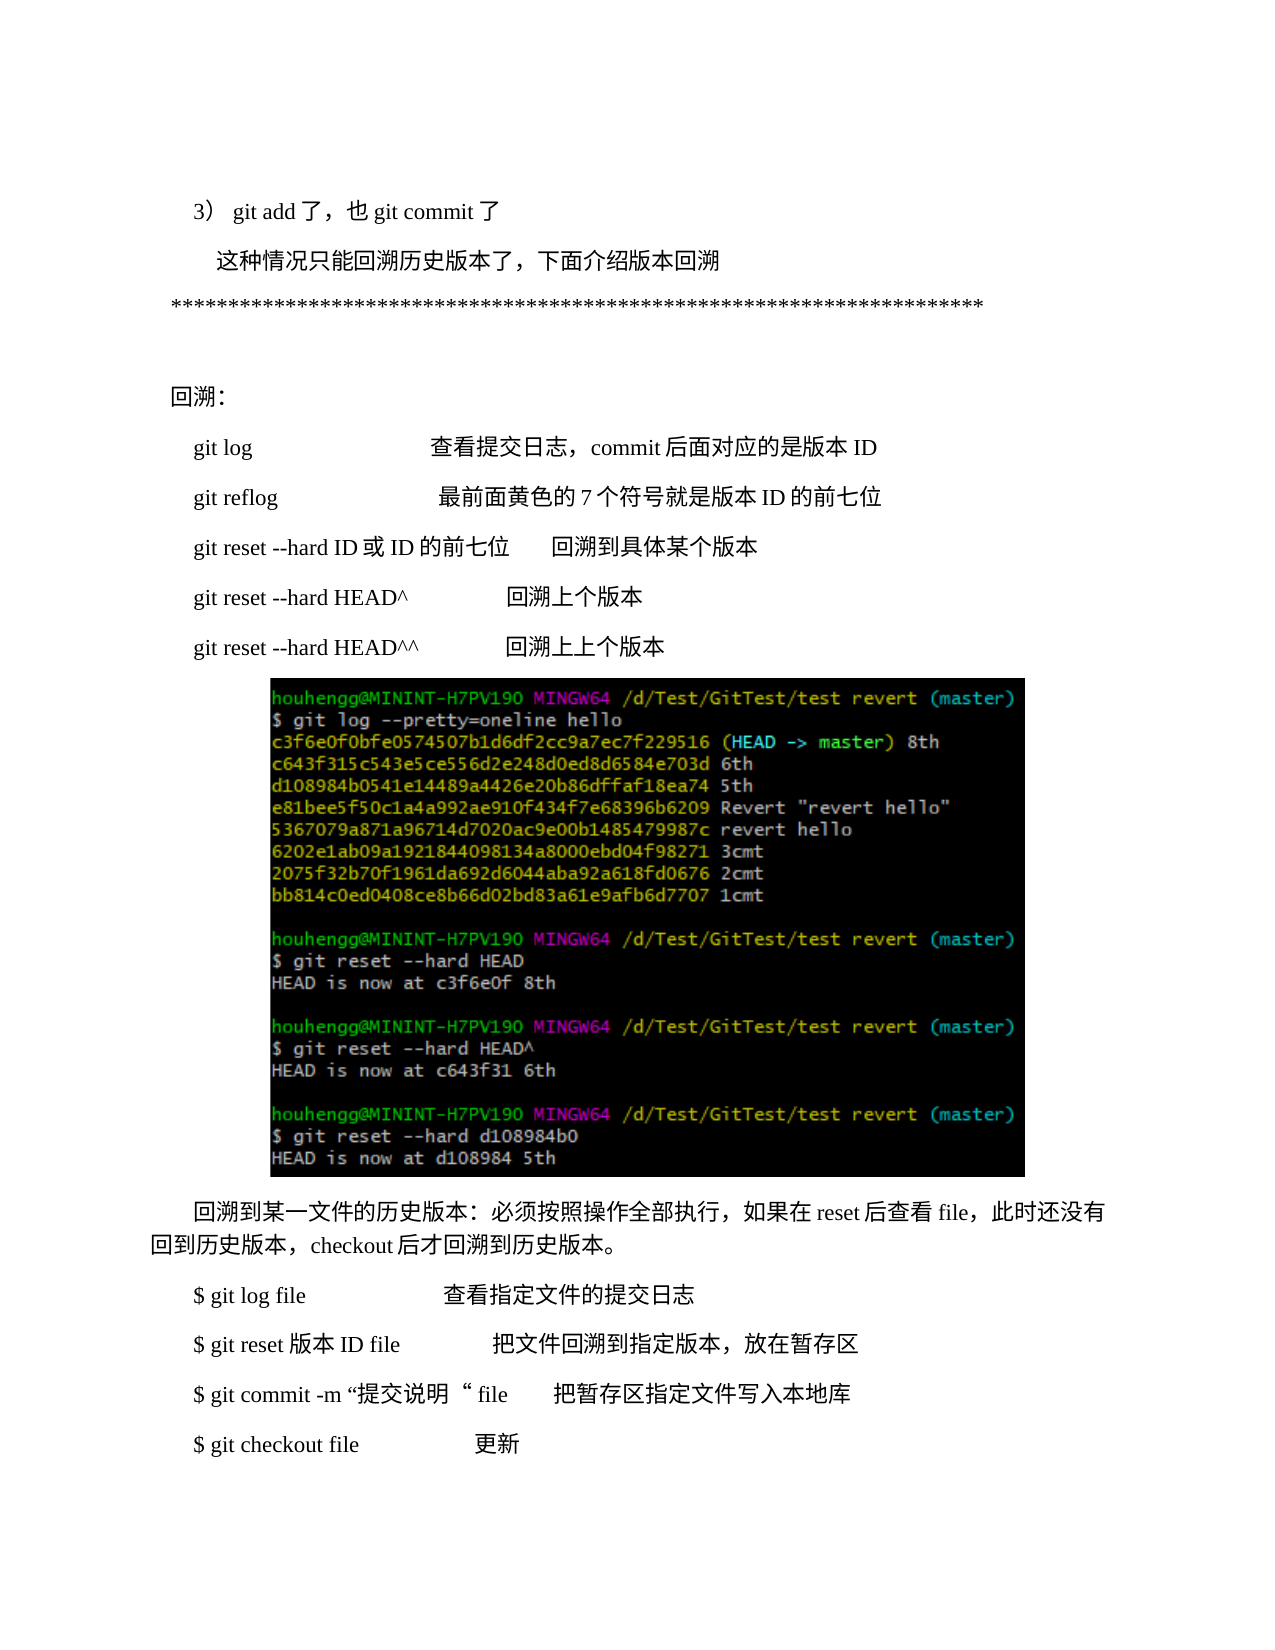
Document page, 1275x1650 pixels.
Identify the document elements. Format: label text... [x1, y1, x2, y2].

text git reset --hard HEAD^^ 回溯上上个版本 [150, 628, 1125, 662]
text 3） git add了，也git commit了 [150, 193, 1125, 226]
text $ git reset 版本ID file 把文件回溯到指定版本，放在暂存区 [150, 1326, 1125, 1359]
text git reset --hard HEAD^ 回溯上个版本 [150, 578, 1125, 612]
text git reflog 最前面黄色的7个符号就是版本ID的前七位 [150, 479, 1125, 512]
text git log 查看提交日志，commit后面对应的是版本ID [150, 429, 1125, 462]
text $ git checkout file 更新 [150, 1426, 1125, 1459]
text $ git commit -m “提交说明“ file 把暂存区指定文件写入本地库 [150, 1376, 1125, 1409]
text $ git log file 查看指定文件的提交日志 [150, 1276, 1125, 1310]
text 这种情况只能回溯历史版本了，下面介绍版本回溯 [150, 243, 1125, 276]
picture [270, 678, 1025, 1177]
text *********************************************************************** [150, 293, 1125, 319]
text 回溯到某一文件的历史版本：必须按照操作全部执行，如果在reset后查看file，此时还没有回到历史版本，checkout后才回溯到历史版本。 [150, 1193, 1125, 1260]
text git reset --hard ID或ID的前七位 回溯到具体某个版本 [150, 528, 1125, 562]
text 回溯： [150, 379, 1125, 412]
